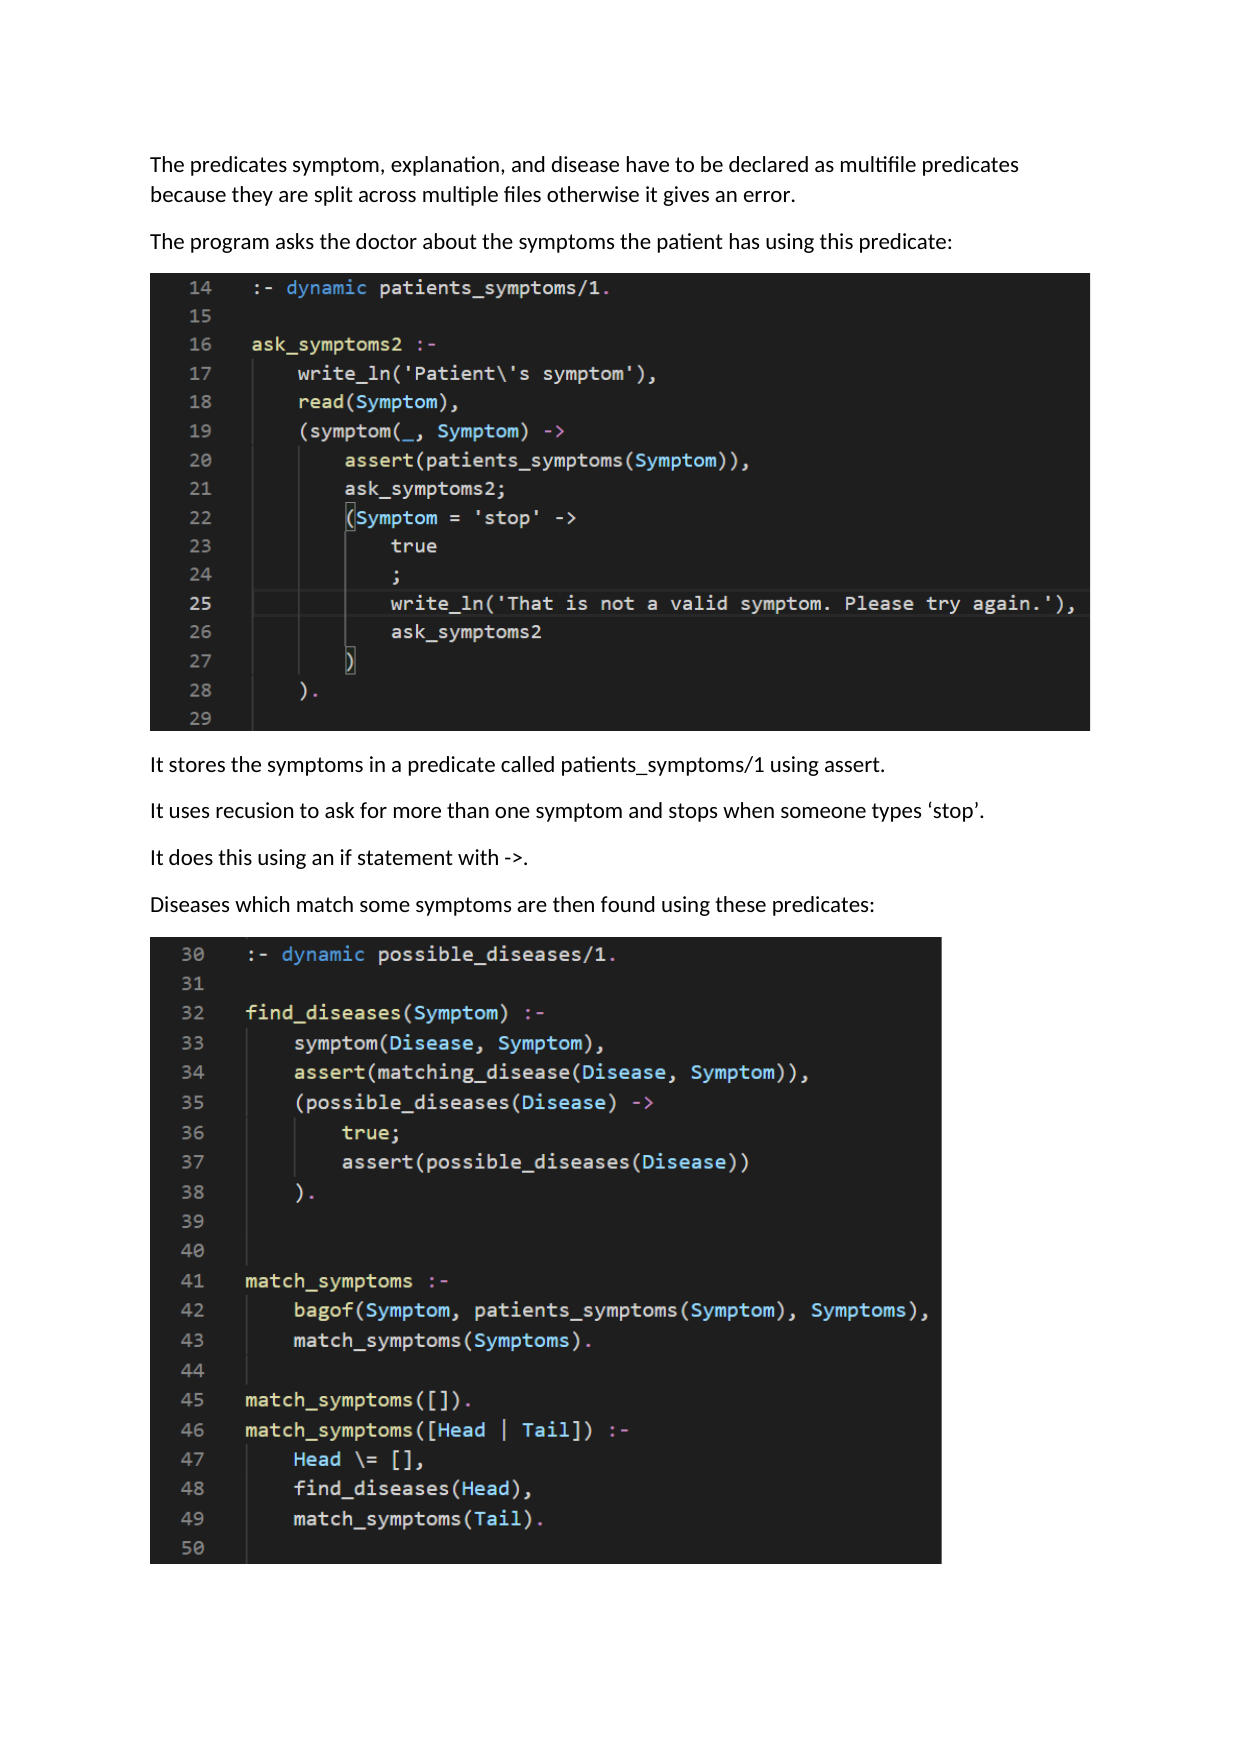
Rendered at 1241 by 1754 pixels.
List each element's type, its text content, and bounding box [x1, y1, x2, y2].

picture [150, 273, 1091, 731]
picture [150, 937, 942, 1564]
text It uses recusion to ask for more than one symptom and stops when someone types ‘stop’. [150, 797, 1090, 825]
text It does this using an if statement with ->. [150, 843, 1090, 872]
text Diseases which match some symptoms are then found using these predicates: [150, 890, 1090, 918]
text The program asks the doctor about the symptoms the patient has using this predicate: [150, 227, 1090, 255]
text It stores the symptoms in a predicate called patients_symptoms/1 using assert. [150, 750, 1090, 778]
text The predicates symptom, explanation, and disease have to be declared as multifile predicates because they are split across multiple files otherwise it gives an error. [150, 150, 1090, 208]
